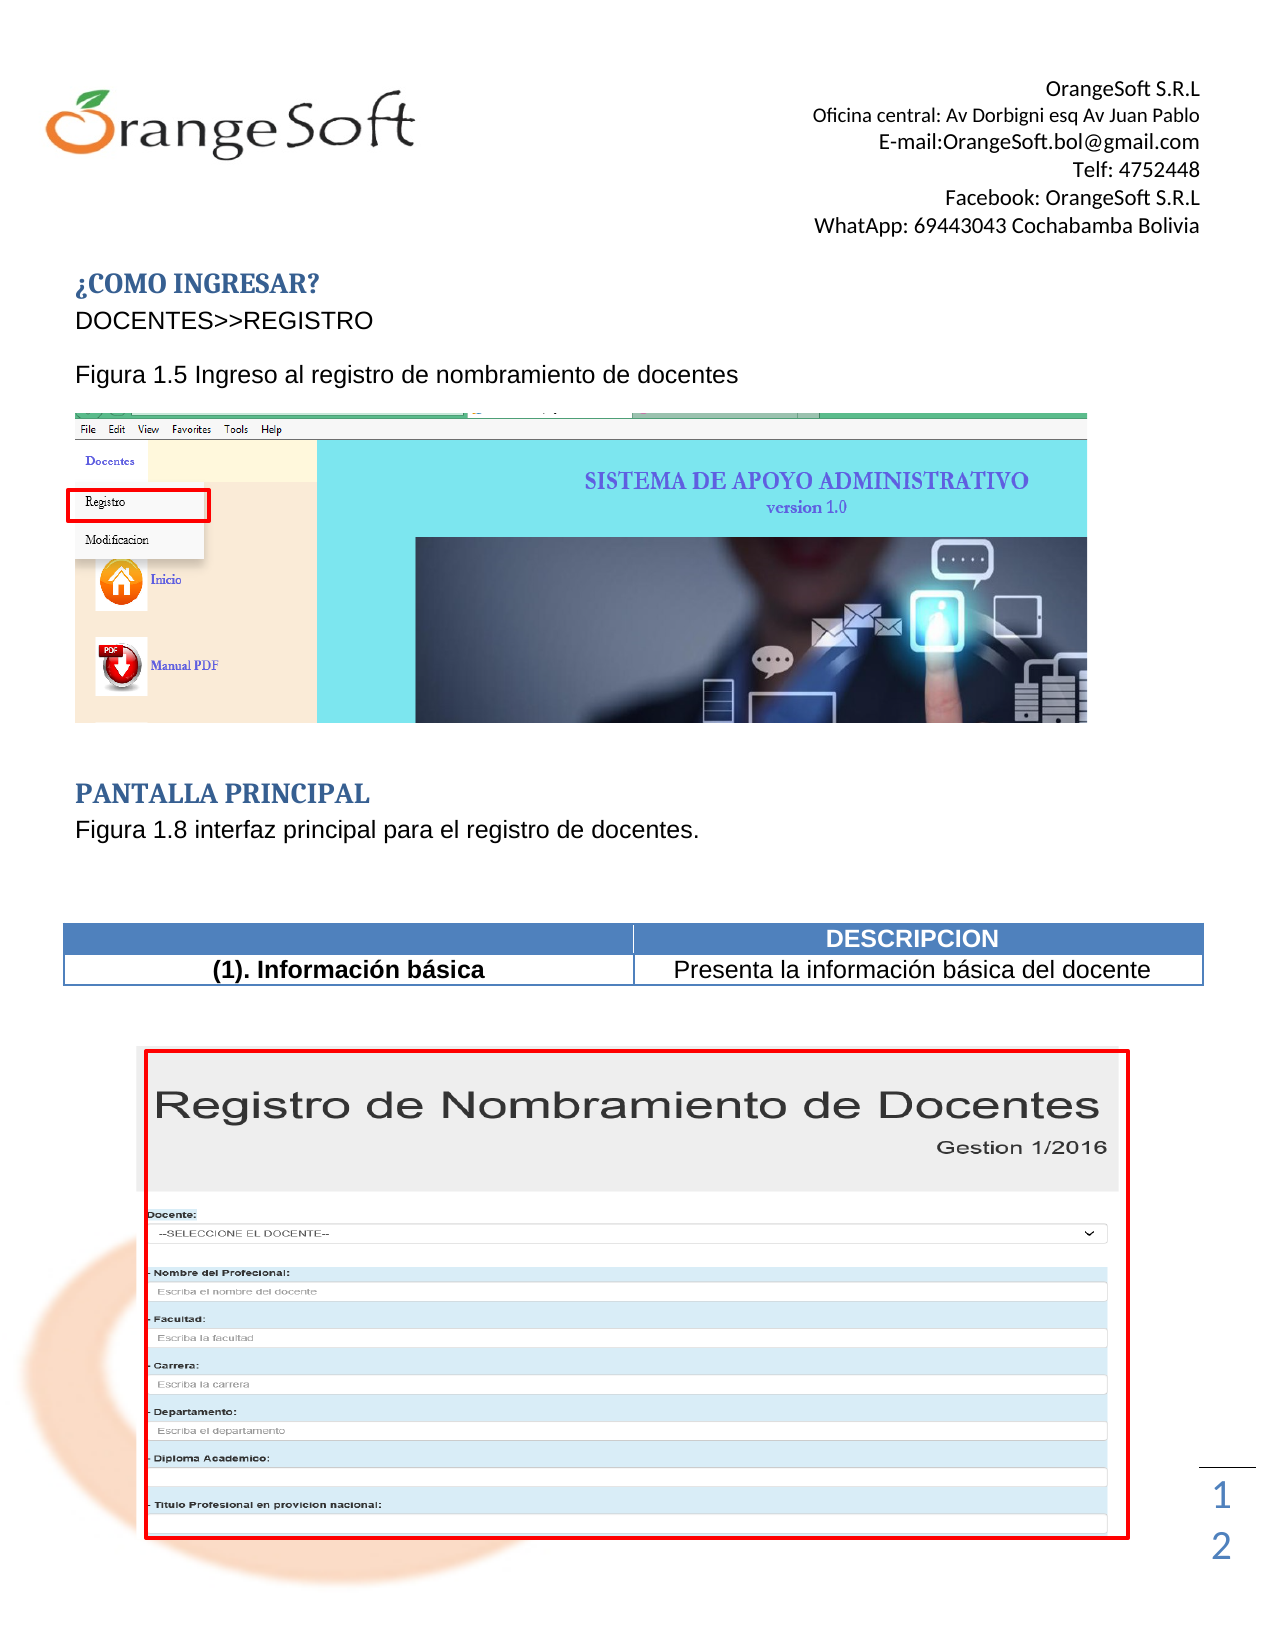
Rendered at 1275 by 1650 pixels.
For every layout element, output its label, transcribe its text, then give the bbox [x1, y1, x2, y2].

table_cell Presenta la información básica del docente [635, 955, 1202, 984]
table_cell (1). Información básica [65, 955, 633, 984]
text Figura 1.5 Ingreso al registro de nombramiento de docentes [75, 360, 1200, 388]
picture [148, 1053, 1119, 1536]
text DOCENTES>>REGISTRO [75, 306, 1200, 334]
picture [75, 492, 207, 519]
picture [0, 913, 1119, 1647]
subtitle ¿COMO INGRESAR? [75, 267, 1200, 301]
subtitle PANTALLA PRINCIPAL [75, 777, 1200, 811]
table_header [65, 925, 633, 953]
text Figura 1.8 interfaz principal para el registro de docentes. [75, 816, 1200, 844]
picture [75, 413, 1088, 723]
table_header DESCRIPCION [634, 925, 1202, 953]
picture [23, 74, 565, 195]
